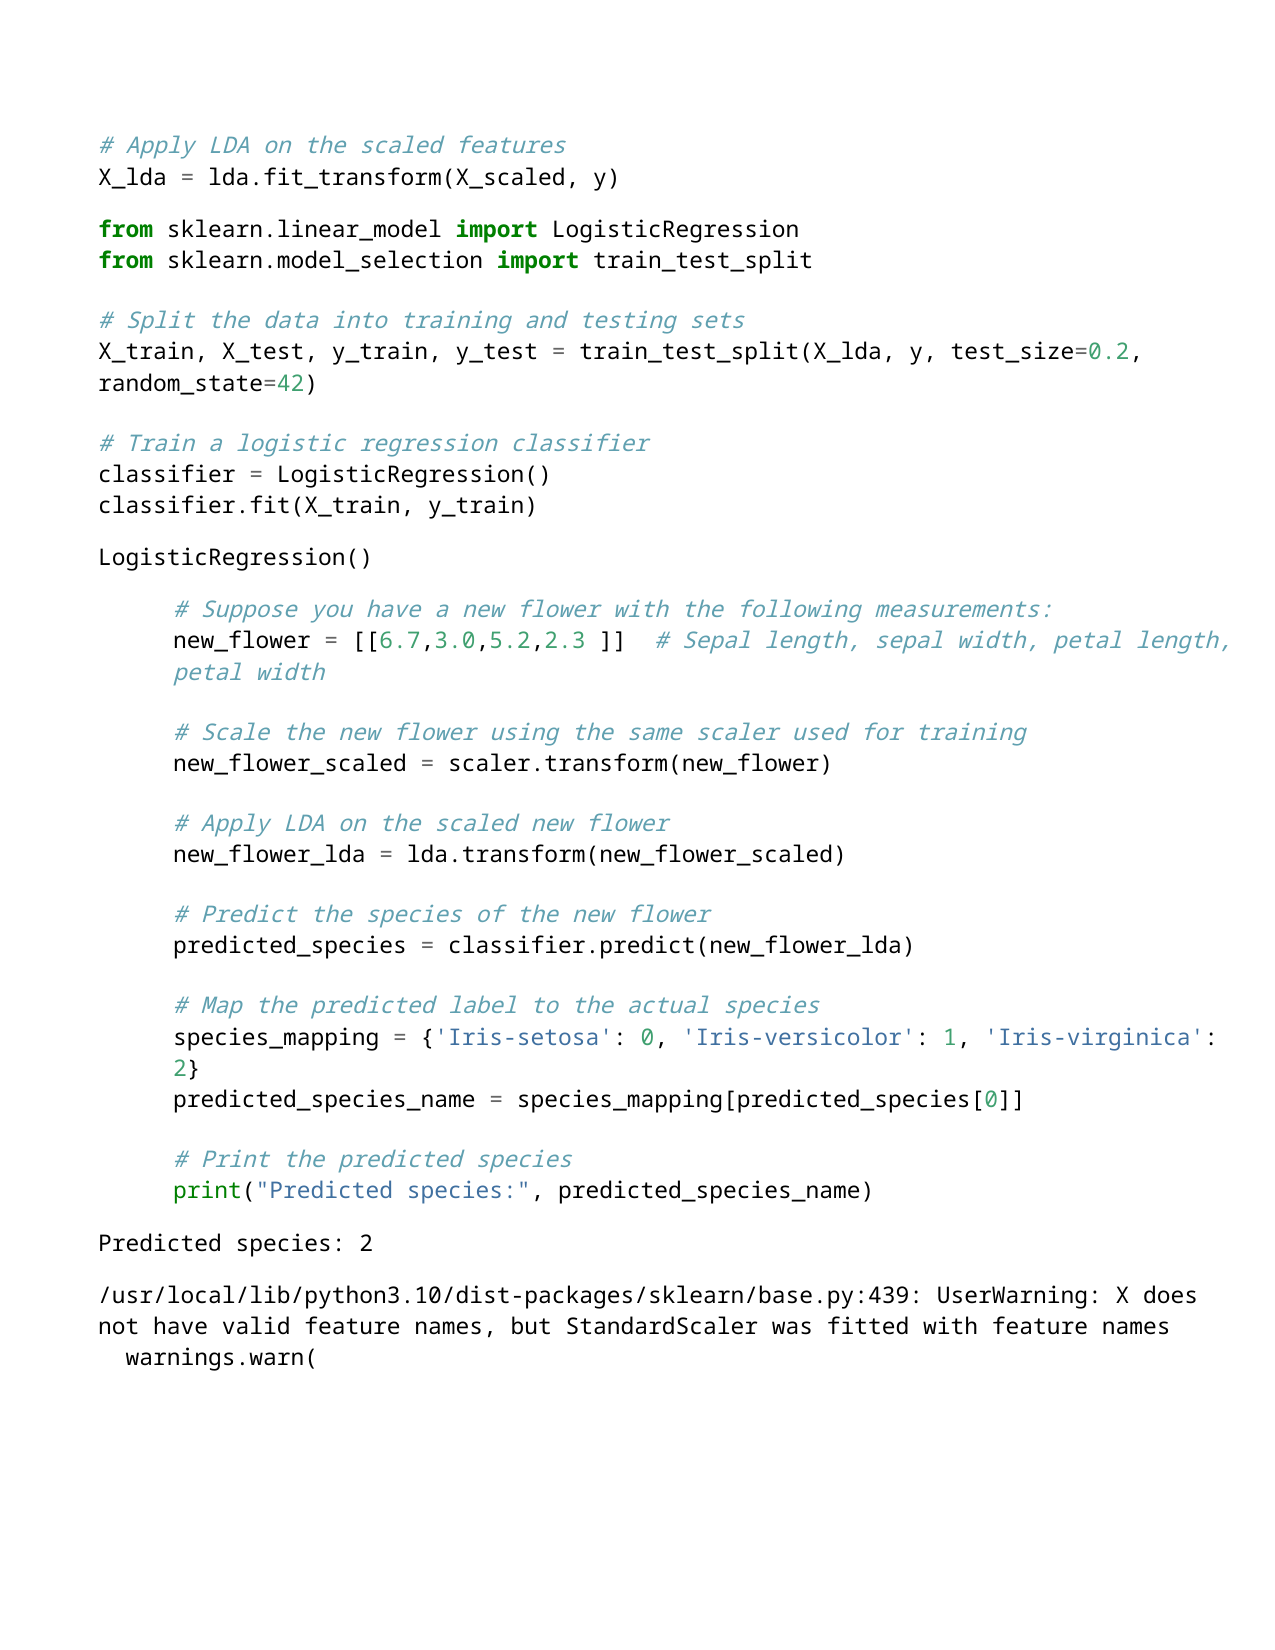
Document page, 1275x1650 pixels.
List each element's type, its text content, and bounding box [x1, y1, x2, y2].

text /usr/local/lib/python3.10/dist-packages/sklearn/base.py:439: UserWarning: X does not have valid feature names, but StandardScaler was fitted with feature names warnings.warn( [98, 1278, 1242, 1372]
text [98, 101, 1242, 192]
text Predicted species: 2 [98, 1226, 1242, 1258]
text LogisticRegression() [98, 541, 1242, 572]
text from sklearn.linear_model import LogisticRegression from sklearn.model_selection import train_test_split # Split the data into training and testing sets X_train, X_test, y_train, y_test = train_test_split(X_lda, y, test_size=0.2, random_state=42) # Train a logistic regression classifier classifier = LogisticRegression() classifier.fit(X_train, y_train) [98, 213, 1242, 520]
text # Suppose you have a new flower with the following measurements: new_flower = [[6.7,3.0,5.2,2.3 ]] # Sepal length, sepal width, petal length, petal width # Scale the new flower using the same scaler used for training new_flower_scaled = scaler.transform(new_flower) # Apply LDA on the scaled new flower new_flower_lda = lda.transform(new_flower_scaled) # Predict the species of the new flower predicted_species = classifier.predict(new_flower_lda) # Map the predicted label to the actual species species_mapping = {'Iris-setosa': 0, 'Iris-versicolor': 1, 'Iris-virginica': 2} predicted_species_name = species_mapping[predicted_species[0]] # Print the predicted species print("Predicted species:", predicted_species_name) [173, 593, 1242, 1206]
